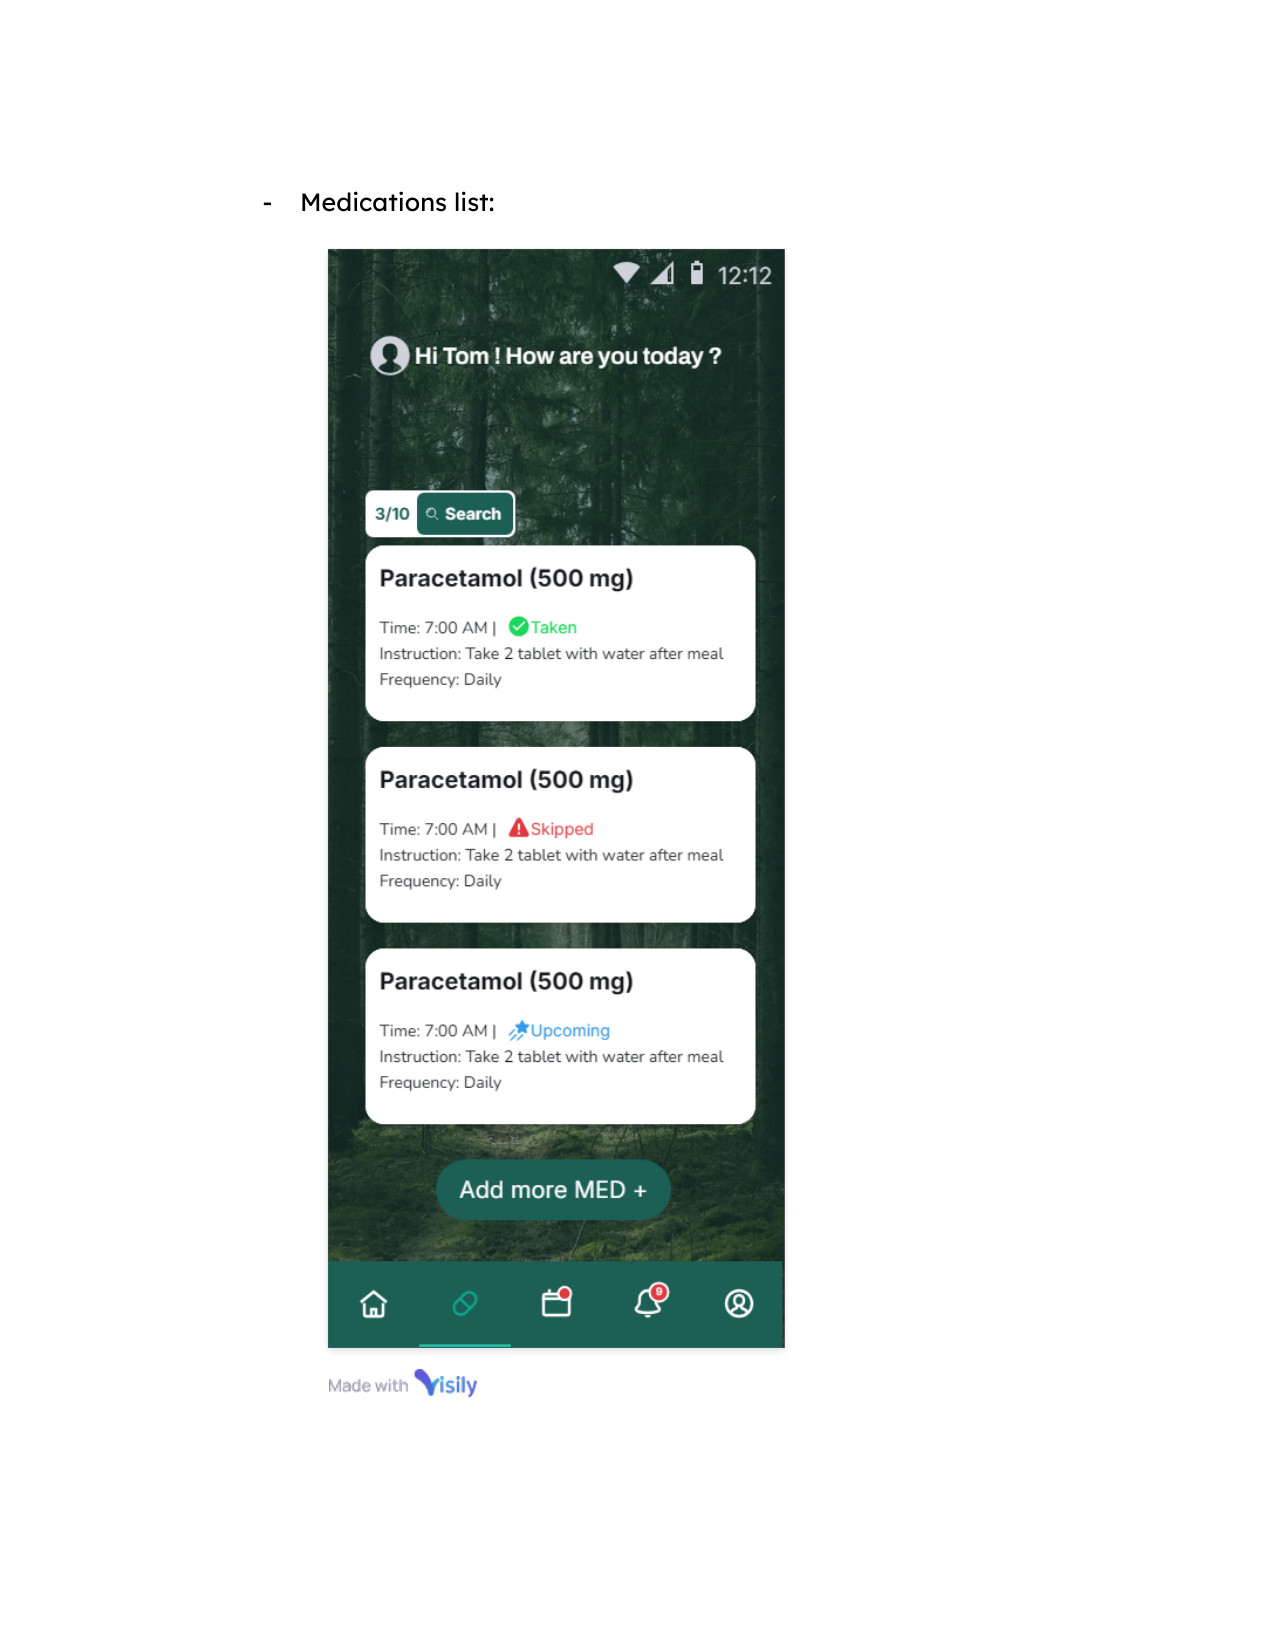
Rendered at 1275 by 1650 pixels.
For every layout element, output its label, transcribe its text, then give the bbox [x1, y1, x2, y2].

picture [300, 221, 813, 1423]
list Medications list: [262, 186, 1125, 217]
